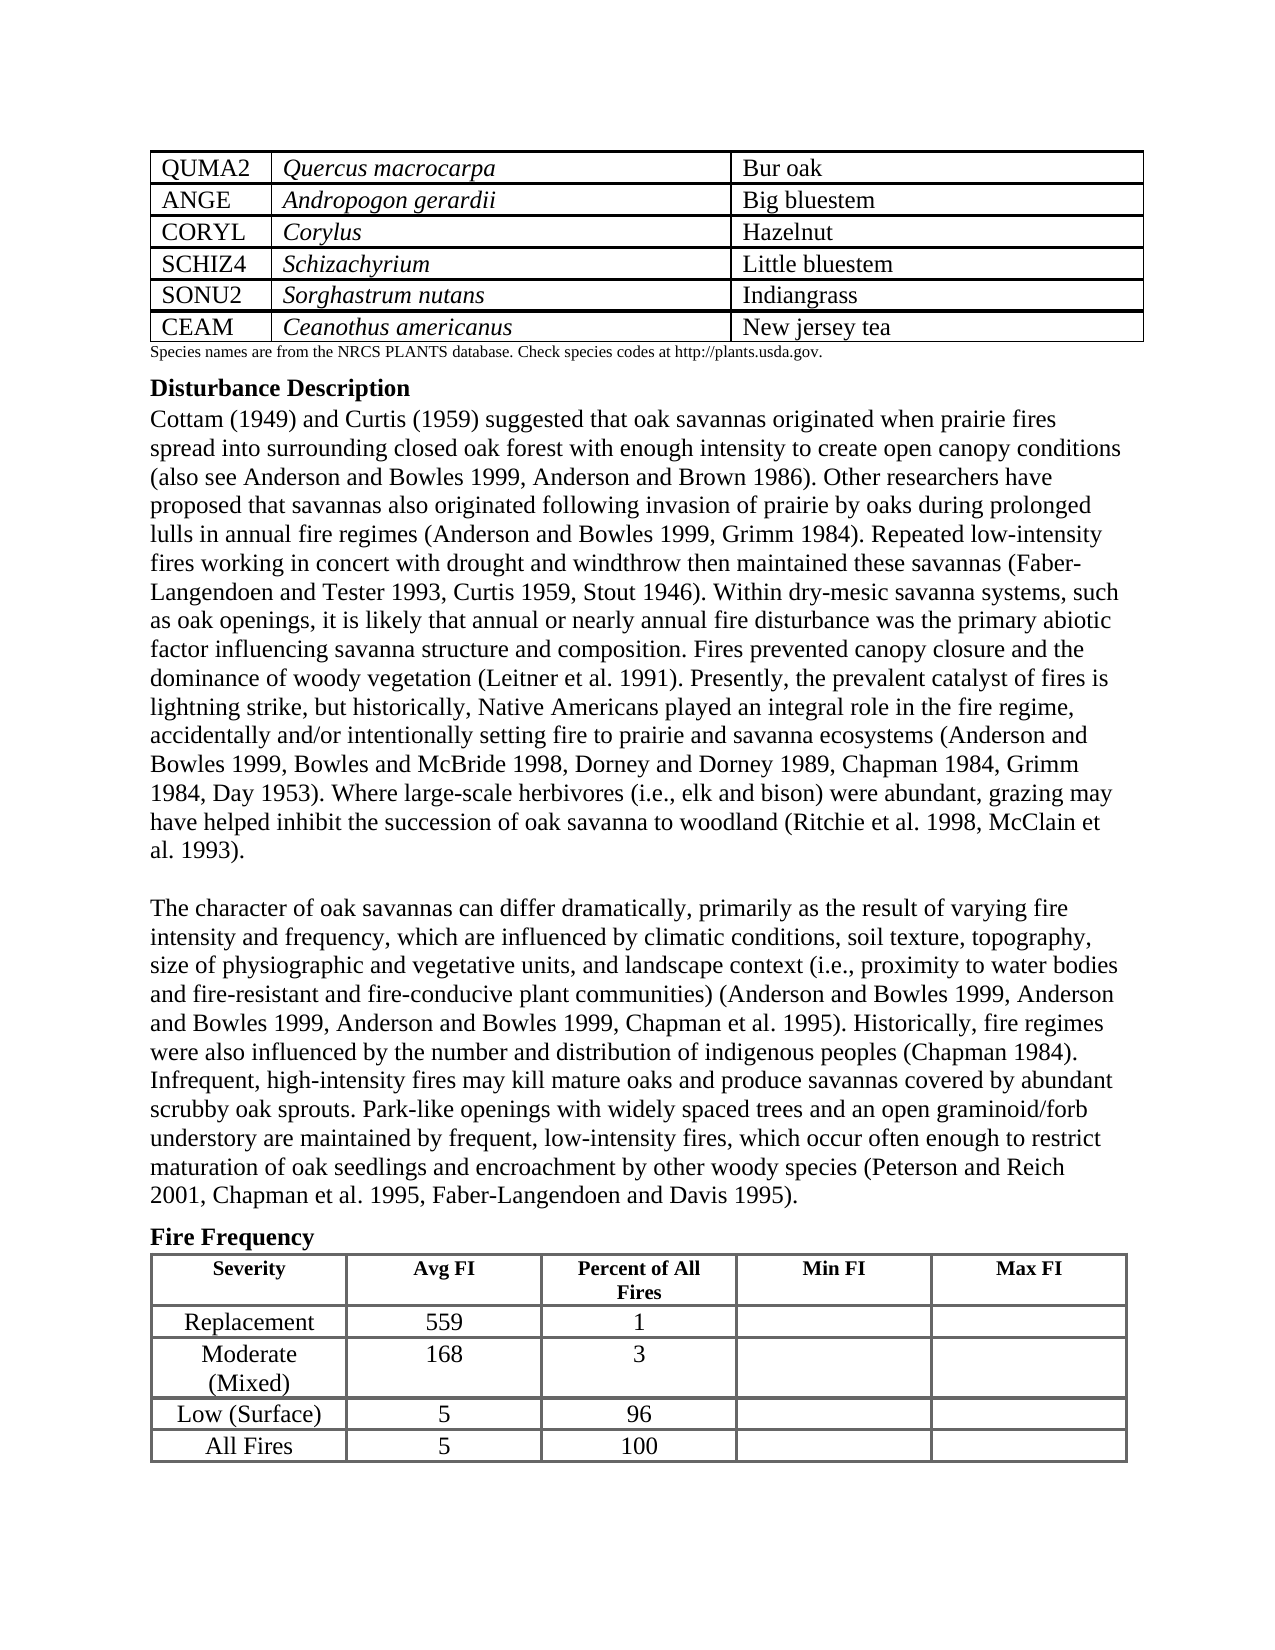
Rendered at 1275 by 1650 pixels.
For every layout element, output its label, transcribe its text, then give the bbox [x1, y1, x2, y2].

table_cell Quercus macrocarpa [272, 153, 730, 182]
table_cell Andropogon gerardii [272, 185, 730, 214]
table_cell 100 [543, 1431, 735, 1460]
table_cell QUMA2 [151, 153, 271, 182]
table_cell Indiangrass [732, 281, 1143, 309]
table_cell Little bluestem [732, 249, 1143, 277]
text Fire Frequency [150, 1222, 1125, 1251]
table_cell Ceanothus americanus [272, 313, 730, 341]
table_cell [933, 1400, 1125, 1428]
table_header Max FI [933, 1256, 1125, 1304]
table_cell [738, 1339, 930, 1396]
table_cell Corylus [272, 217, 730, 246]
table_cell 559 [348, 1307, 540, 1336]
table_cell [933, 1431, 1125, 1460]
table_cell [933, 1307, 1125, 1336]
table_cell [738, 1400, 930, 1428]
table_header Severity [153, 1256, 345, 1304]
table_cell [738, 1431, 930, 1460]
text Species names are from the NRCS PLANTS database. Check species codes at http://plants.usda.gov. [150, 342, 1125, 361]
table_cell ANGE [151, 185, 271, 214]
table_cell [738, 1307, 930, 1336]
table_cell 1 [543, 1307, 735, 1336]
table_cell Big bluestem [732, 185, 1143, 214]
table_cell 5 [348, 1400, 540, 1428]
table_cell Sorghastrum nutans [272, 281, 730, 309]
table_cell Hazelnut [732, 217, 1143, 246]
table_cell SCHIZ4 [151, 249, 271, 277]
table_cell CORYL [151, 217, 271, 246]
text The character of oak savannas can differ dramatically, primarily as the result of varying fire intensity and frequency, which are influenced by climatic conditions, soil texture, topography, size of physiographic and vegetative units, and landscape context (i.e., proximity to water bodies and fire-resistant and fire-conducive plant communities) (Anderson and Bowles 1999, Anderson and Bowles 1999, Anderson and Bowles 1999, Chapman et al. 1995). Historically, fire regimes were also influenced by the number and distribution of indigenous peoples (Chapman 1984). Infrequent, high-intensity fires may kill mature oaks and produce savannas covered by abundant scrubby oak sprouts. Park-like openings with widely spaced trees and an open graminoid/forb understory are maintained by frequent, low-intensity fires, which occur often enough to restrict maturation of oak seedlings and encroachment by other woody species (Peterson and Reich 2001, Chapman et al. 1995, Faber-Langendoen and Davis 1995). [150, 893, 1125, 1209]
table_cell Bur oak [732, 153, 1143, 182]
table_cell 168 [348, 1339, 540, 1396]
table_cell Moderate (Mixed) [153, 1339, 345, 1396]
table_cell Replacement [153, 1307, 345, 1336]
table_cell [933, 1339, 1125, 1396]
table_cell Low (Surface) [153, 1400, 345, 1428]
table_cell 3 [543, 1339, 735, 1396]
table_header Avg FI [348, 1256, 540, 1304]
table_cell 96 [543, 1400, 735, 1428]
text Cottam (1949) and Curtis (1959) suggested that oak savannas originated when prairie fires spread into surrounding closed oak forest with enough intensity to create open canopy conditions (also see Anderson and Bowles 1999, Anderson and Brown 1986). Other researchers have proposed that savannas also originated following invasion of prairie by oaks during prolonged lulls in annual fire regimes (Anderson and Bowles 1999, Grimm 1984). Repeated low-intensity fires working in concert with drought and windthrow then maintained these savannas (Faber-Langendoen and Tester 1993, Curtis 1959, Stout 1946). Within dry-mesic savanna systems, such as oak openings, it is likely that annual or nearly annual fire disturbance was the primary abiotic factor influencing savanna structure and composition. Fires prevented canopy closure and the dominance of woody vegetation (Leitner et al. 1991). Presently, the prevalent catalyst of fires is lightning strike, but historically, Native Americans played an integral role in the fire regime, accidentally and/or intentionally setting fire to prairie and savanna ecosystems (Anderson and Bowles 1999, Bowles and McBride 1998, Dorney and Dorney 1989, Chapman 1984, Grimm 1984, Day 1953). Where large-scale herbivores (i.e., elk and bison) were abundant, grazing may have helped inhibit the succession of oak savanna to woodland (Ritchie et al. 1998, McClain et al. 1993). [150, 404, 1125, 864]
table_header Min FI [738, 1256, 930, 1304]
table_cell CEAM [151, 313, 271, 341]
table_header Percent of All Fires [543, 1256, 735, 1304]
table_cell 5 [348, 1431, 540, 1460]
table_cell All Fires [153, 1431, 345, 1460]
table_cell Schizachyrium [272, 249, 730, 277]
text Disturbance Description [150, 373, 1125, 402]
table_cell SONU2 [151, 281, 271, 309]
table_cell New jersey tea [732, 313, 1143, 341]
